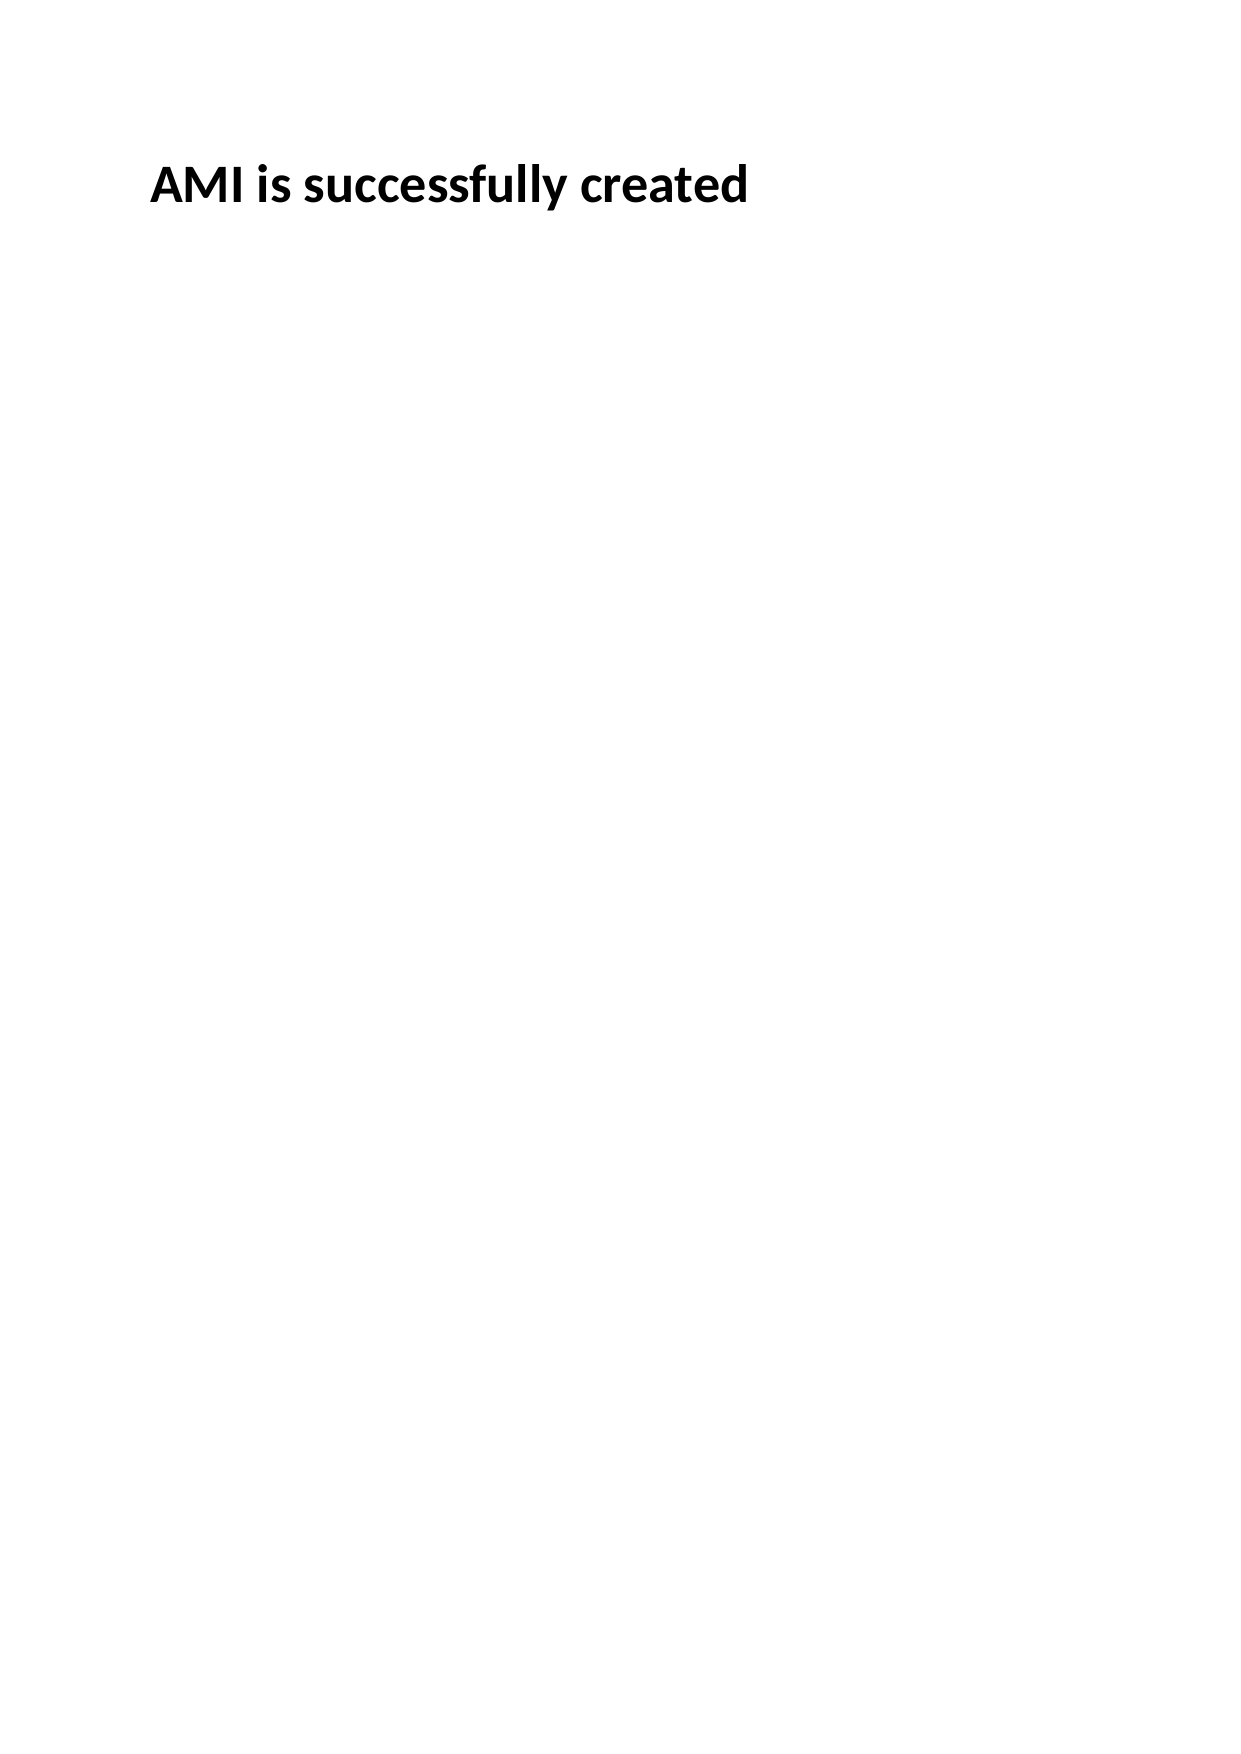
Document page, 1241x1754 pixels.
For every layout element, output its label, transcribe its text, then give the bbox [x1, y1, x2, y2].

text AMI is successfully created [150, 150, 1090, 216]
